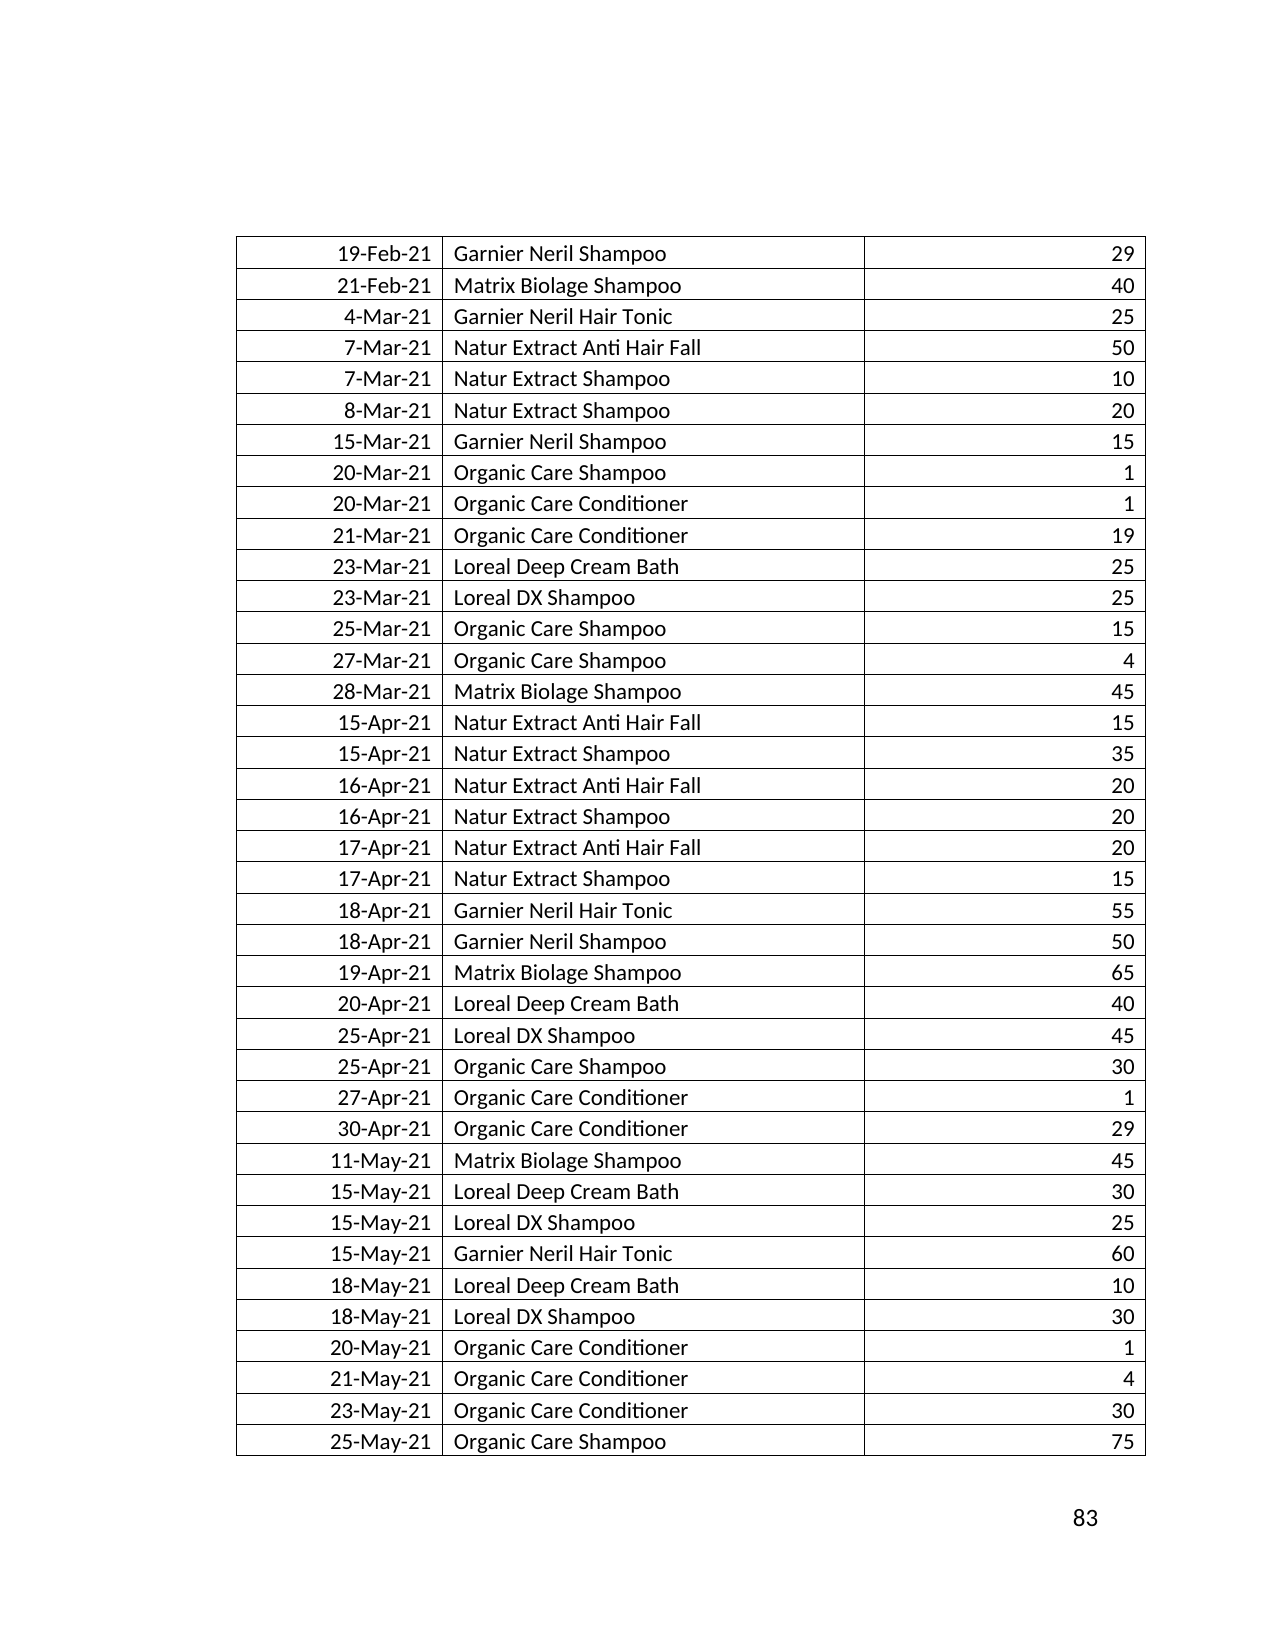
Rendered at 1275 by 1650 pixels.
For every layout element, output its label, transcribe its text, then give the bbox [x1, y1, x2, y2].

table_cell 1 [865, 487, 1145, 517]
table_cell 40 [865, 269, 1145, 299]
table_cell 60 [865, 1237, 1145, 1267]
table_cell 7-Mar-21 [237, 331, 442, 361]
table_cell Matrix Biolage Shampoo [443, 675, 864, 705]
table_cell 16-Apr-21 [237, 769, 442, 799]
table_cell 25 [865, 300, 1145, 330]
table_cell 21-Mar-21 [237, 519, 442, 549]
table_cell 20 [865, 800, 1145, 830]
table_cell 20 [865, 831, 1145, 861]
table_cell 8-Mar-21 [237, 394, 442, 424]
table_cell 50 [865, 331, 1145, 361]
table_cell 75 [865, 1425, 1145, 1455]
table_cell Garnier Neril Hair Tonic [443, 1237, 864, 1267]
table_cell Loreal Deep Cream Bath [443, 1175, 864, 1205]
table_cell 15 [865, 425, 1145, 455]
table_cell Natur Extract Shampoo [443, 800, 864, 830]
table_cell 15-Apr-21 [237, 706, 442, 736]
table_cell Garnier Neril Shampoo [443, 425, 864, 455]
table_cell Natur Extract Anti Hair Fall [443, 831, 864, 861]
table_cell 30-Apr-21 [237, 1112, 442, 1142]
table_cell Organic Care Shampoo [443, 456, 864, 486]
table_cell 20 [865, 394, 1145, 424]
table_cell 18-Apr-21 [237, 894, 442, 924]
table_cell 30 [865, 1300, 1145, 1330]
table_cell 27-Apr-21 [237, 1081, 442, 1111]
table_cell Natur Extract Shampoo [443, 362, 864, 392]
table_cell 19-Feb-21 [237, 237, 442, 267]
table_cell 25-Apr-21 [237, 1019, 442, 1049]
table_cell Loreal DX Shampoo [443, 1300, 864, 1330]
table_cell 25 [865, 550, 1145, 580]
table_cell Loreal DX Shampoo [443, 1206, 864, 1236]
table_cell 45 [865, 1144, 1145, 1174]
table_cell 17-Apr-21 [237, 862, 442, 892]
table_cell 20-May-21 [237, 1331, 442, 1361]
table_cell 18-Apr-21 [237, 925, 442, 955]
table_cell 17-Apr-21 [237, 831, 442, 861]
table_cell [443, 237, 864, 267]
table_cell 20-Mar-21 [237, 487, 442, 517]
table_cell 23-Mar-21 [237, 550, 442, 580]
table_cell 40 [865, 987, 1145, 1017]
table_cell 21-Feb-21 [237, 269, 442, 299]
table_cell 16-Apr-21 [237, 800, 442, 830]
table_cell 1 [865, 1081, 1145, 1111]
table_cell Organic Care Shampoo [443, 1050, 864, 1080]
table_cell 45 [865, 1019, 1145, 1049]
table_cell 15-Apr-21 [237, 737, 442, 767]
table_cell Natur Extract Anti Hair Fall [443, 331, 864, 361]
table_cell 10 [865, 362, 1145, 392]
table_cell 1 [865, 456, 1145, 486]
table_cell 15-May-21 [237, 1237, 442, 1267]
table_cell 15-May-21 [237, 1175, 442, 1205]
table_cell 29 [865, 237, 1145, 267]
table_cell 25-Apr-21 [237, 1050, 442, 1080]
table_cell 23-Mar-21 [237, 581, 442, 611]
table_cell Organic Care Shampoo [443, 612, 864, 642]
table_cell Matrix Biolage Shampoo [443, 269, 864, 299]
table_cell Organic Care Shampoo [443, 644, 864, 674]
table_cell 55 [865, 894, 1145, 924]
table_cell 4 [865, 644, 1145, 674]
table_cell Natur Extract Anti Hair Fall [443, 706, 864, 736]
table_cell Natur Extract Shampoo [443, 737, 864, 767]
table_cell 10 [865, 1269, 1145, 1299]
table_cell 15 [865, 612, 1145, 642]
table_cell Organic Care Shampoo [443, 1425, 864, 1455]
table_cell Matrix Biolage Shampoo [443, 956, 864, 986]
table_cell Organic Care Conditioner [443, 1331, 864, 1361]
table_cell 15-May-21 [237, 1206, 442, 1236]
table_cell 25 [865, 1206, 1145, 1236]
table_cell 1 [865, 1331, 1145, 1361]
table_cell Loreal Deep Cream Bath [443, 550, 864, 580]
table_cell 15 [865, 706, 1145, 736]
table_cell 20-Apr-21 [237, 987, 442, 1017]
table_cell 18-May-21 [237, 1300, 442, 1330]
table_cell Organic Care Conditioner [443, 519, 864, 549]
table_cell 25-Mar-21 [237, 612, 442, 642]
table_cell 27-Mar-21 [237, 644, 442, 674]
table_cell 25-May-21 [237, 1425, 442, 1455]
table_cell Garnier Neril Shampoo [443, 925, 864, 955]
table_cell 7-Mar-21 [237, 362, 442, 392]
table_cell Loreal Deep Cream Bath [443, 987, 864, 1017]
table_cell 4 [865, 1362, 1145, 1392]
table_cell 50 [865, 925, 1145, 955]
table_cell 45 [865, 675, 1145, 705]
table_cell 28-Mar-21 [237, 675, 442, 705]
table_cell Organic Care Conditioner [443, 1112, 864, 1142]
table_cell 30 [865, 1175, 1145, 1205]
table_cell 65 [865, 956, 1145, 986]
table_cell 25 [865, 581, 1145, 611]
table_cell 21-May-21 [237, 1362, 442, 1392]
table_cell 20 [865, 769, 1145, 799]
table_cell Natur Extract Anti Hair Fall [443, 769, 864, 799]
table_cell Loreal DX Shampoo [443, 1019, 864, 1049]
table_cell Matrix Biolage Shampoo [443, 1144, 864, 1174]
table_cell 18-May-21 [237, 1269, 442, 1299]
table_cell Organic Care Conditioner [443, 1394, 864, 1424]
table_cell Garnier Neril Hair Tonic [443, 300, 864, 330]
table_cell Natur Extract Shampoo [443, 862, 864, 892]
table_cell 15-Mar-21 [237, 425, 442, 455]
table_cell 29 [865, 1112, 1145, 1142]
table_cell 30 [865, 1394, 1145, 1424]
table_cell Natur Extract Shampoo [443, 394, 864, 424]
table_cell 30 [865, 1050, 1145, 1080]
table_cell 11-May-21 [237, 1144, 442, 1174]
table_cell 19-Apr-21 [237, 956, 442, 986]
table_cell Organic Care Conditioner [443, 1081, 864, 1111]
table_cell 23-May-21 [237, 1394, 442, 1424]
table_cell 4-Mar-21 [237, 300, 442, 330]
table_cell Organic Care Conditioner [443, 487, 864, 517]
table_cell 19 [865, 519, 1145, 549]
table_cell Garnier Neril Hair Tonic [443, 894, 864, 924]
table_cell Organic Care Conditioner [443, 1362, 864, 1392]
table_cell Loreal DX Shampoo [443, 581, 864, 611]
table_cell 35 [865, 737, 1145, 767]
table_cell Loreal Deep Cream Bath [443, 1269, 864, 1299]
table_cell 15 [865, 862, 1145, 892]
table_cell 20-Mar-21 [237, 456, 442, 486]
